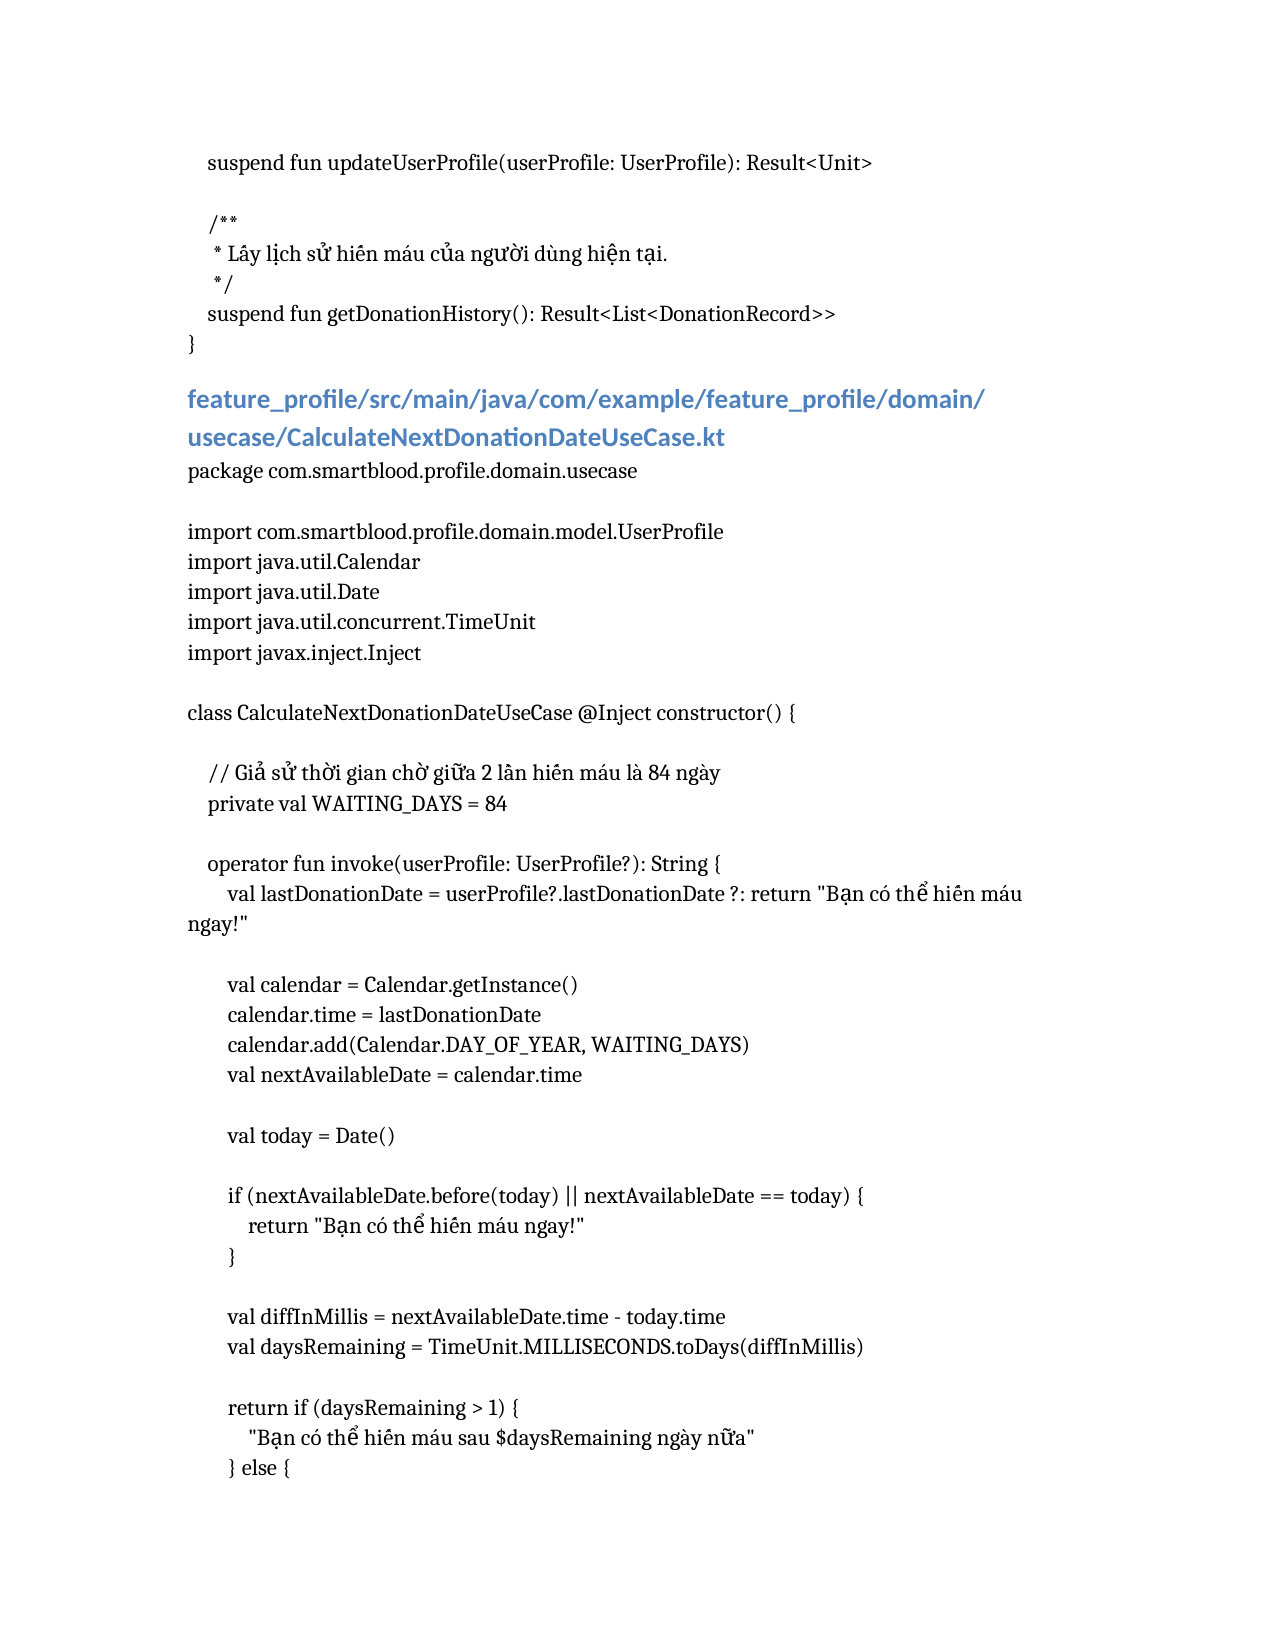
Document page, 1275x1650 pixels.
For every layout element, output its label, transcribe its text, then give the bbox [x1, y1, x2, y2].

subtitle feature_profile/src/main/java/com/example/feature_profile/domain/usecase/CalculateNextDonationDateUseCase.kt [187, 382, 1087, 453]
